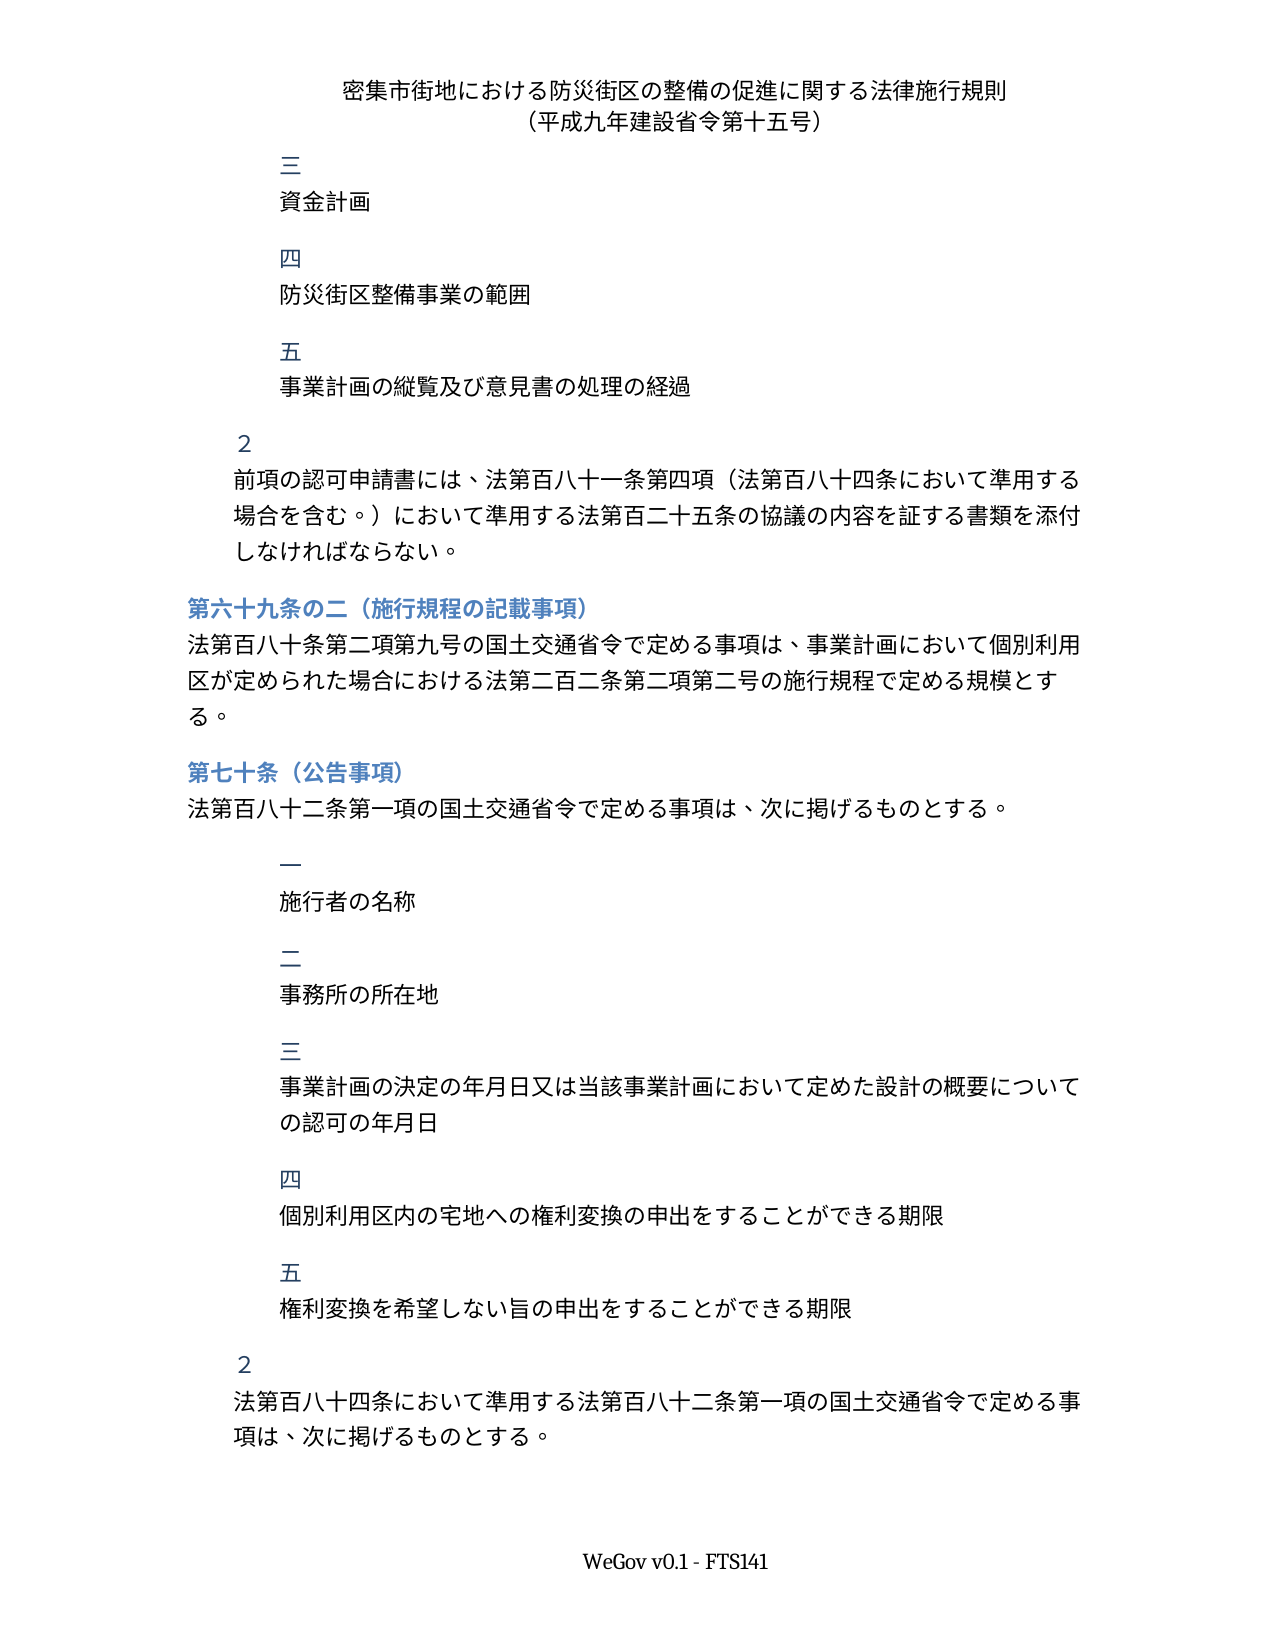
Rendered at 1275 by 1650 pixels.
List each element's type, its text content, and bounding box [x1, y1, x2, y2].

text 事務所の所在地 [279, 979, 1087, 1010]
subtitle 三 [279, 150, 1087, 181]
text 権利変換を希望しない旨の申出をすることができる期限 [279, 1293, 1087, 1324]
subtitle 二 [279, 943, 1087, 974]
text 事業計画の縦覧及び意見書の処理の経過 [279, 371, 1087, 403]
text 事業計画の決定の年月日又は当該事業計画において定めた設計の概要についての認可の年月日 [279, 1071, 1087, 1138]
text 法第百八十二条第一項の国土交通省令で定める事項は、次に掲げるものとする。 [187, 793, 1087, 824]
subtitle ２ [233, 428, 1087, 459]
subtitle 五 [279, 335, 1087, 367]
subtitle 第七十条（公告事項） [187, 757, 1087, 788]
subtitle 第六十九条の二（施行規程の記載事項） [187, 593, 1087, 624]
subtitle 一 [279, 850, 1087, 881]
subtitle ２ [233, 1349, 1087, 1381]
text 資金計画 [279, 186, 1087, 217]
text 防災街区整備事業の範囲 [279, 279, 1087, 310]
text 前項の認可申請書には、法第百八十一条第四項（法第百八十四条において準用する場合を含む。）において準用する法第百二十五条の協議の内容を証する書類を添付しなければならない。 [233, 464, 1087, 567]
subtitle 四 [279, 243, 1087, 274]
text 個別利用区内の宅地への権利変換の申出をすることができる期限 [279, 1200, 1087, 1231]
subtitle 五 [279, 1257, 1087, 1288]
text 法第百八十条第二項第九号の国土交通省令で定める事項は、事業計画において個別利用区が定められた場合における法第二百二条第二項第二号の施行規程で定める規模とする。 [187, 629, 1087, 732]
subtitle 四 [279, 1164, 1087, 1195]
subtitle 三 [279, 1035, 1087, 1067]
text 施行者の名称 [279, 886, 1087, 917]
text 法第百八十四条において準用する法第百八十二条第一項の国土交通省令で定める事項は、次に掲げるものとする。 [233, 1385, 1087, 1453]
